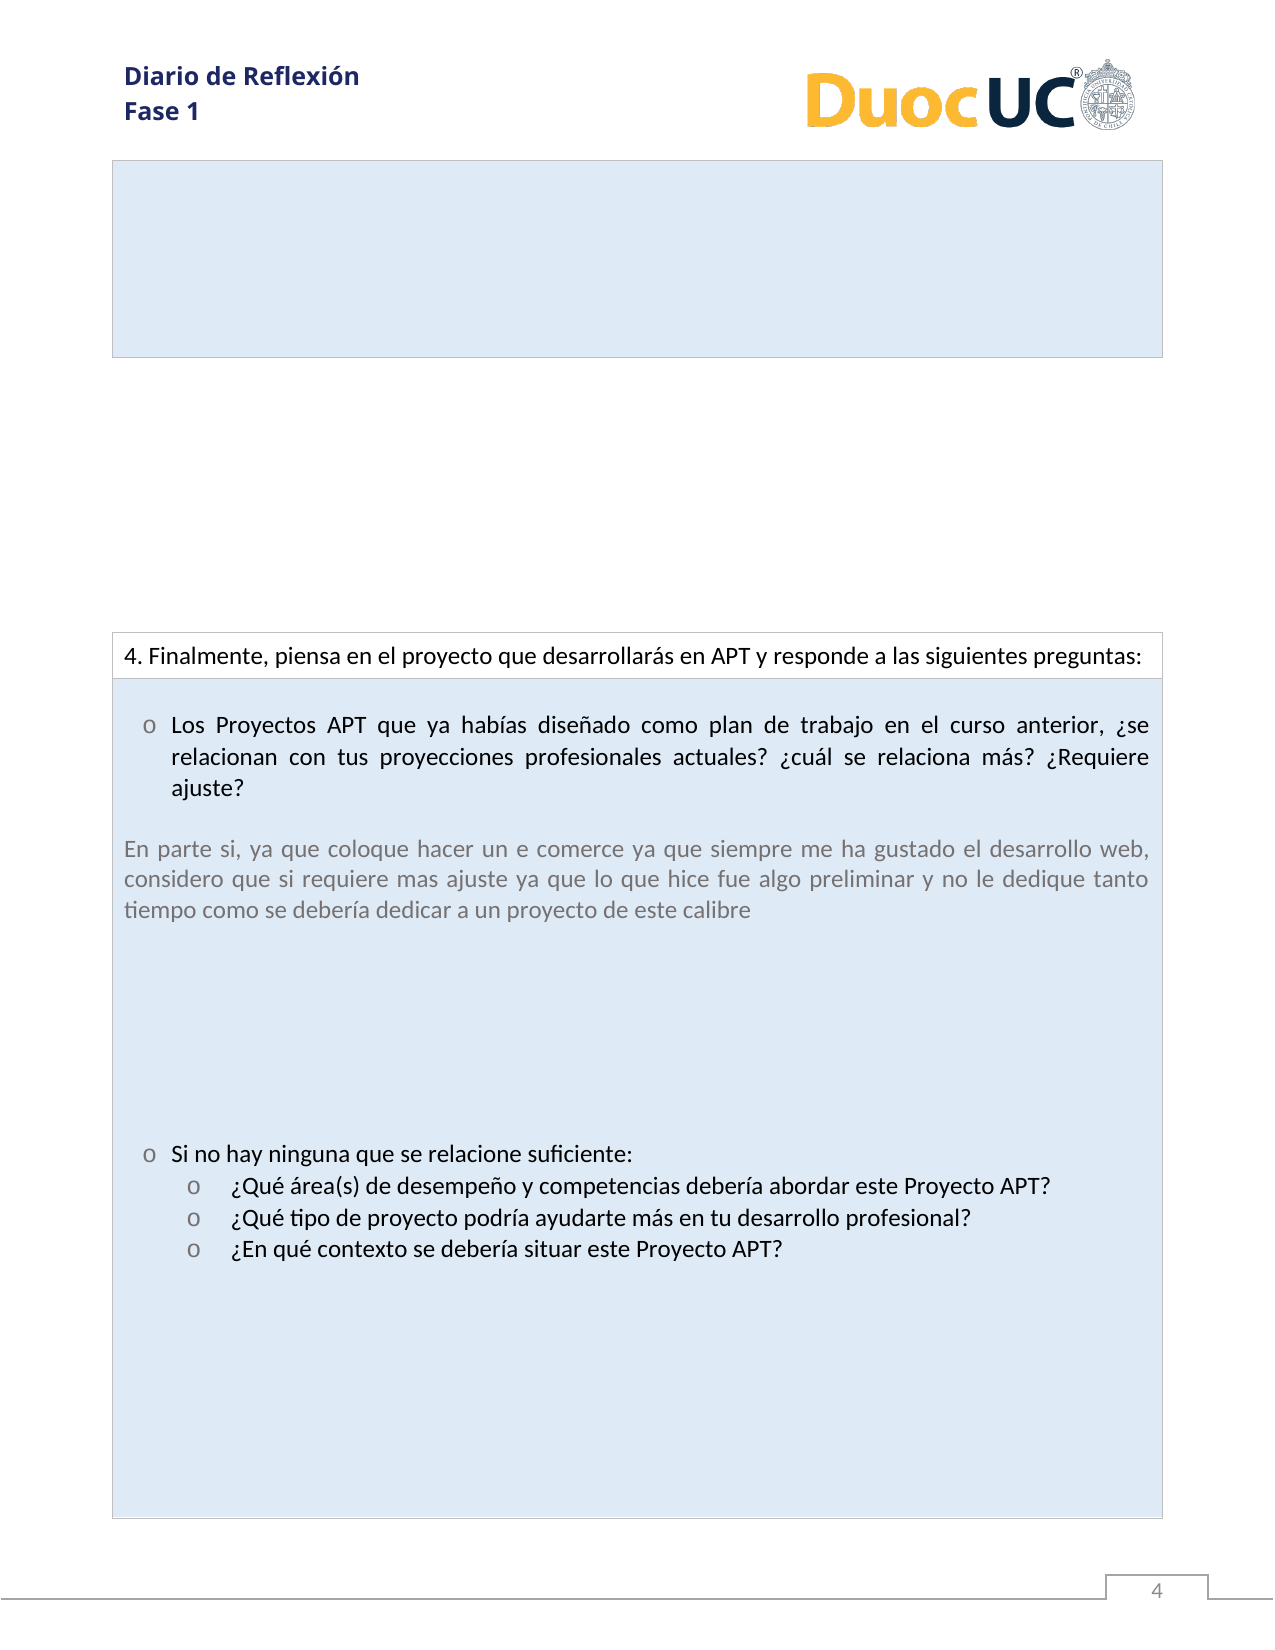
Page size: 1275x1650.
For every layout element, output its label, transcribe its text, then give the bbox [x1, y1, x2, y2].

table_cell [113, 161, 1162, 357]
table_header 4. Finalmente, piensa en el proyecto que desarrollarás en APT y responde a las siguientes preguntas: [113, 633, 1162, 678]
picture [807, 59, 1135, 130]
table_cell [113, 679, 1162, 1517]
